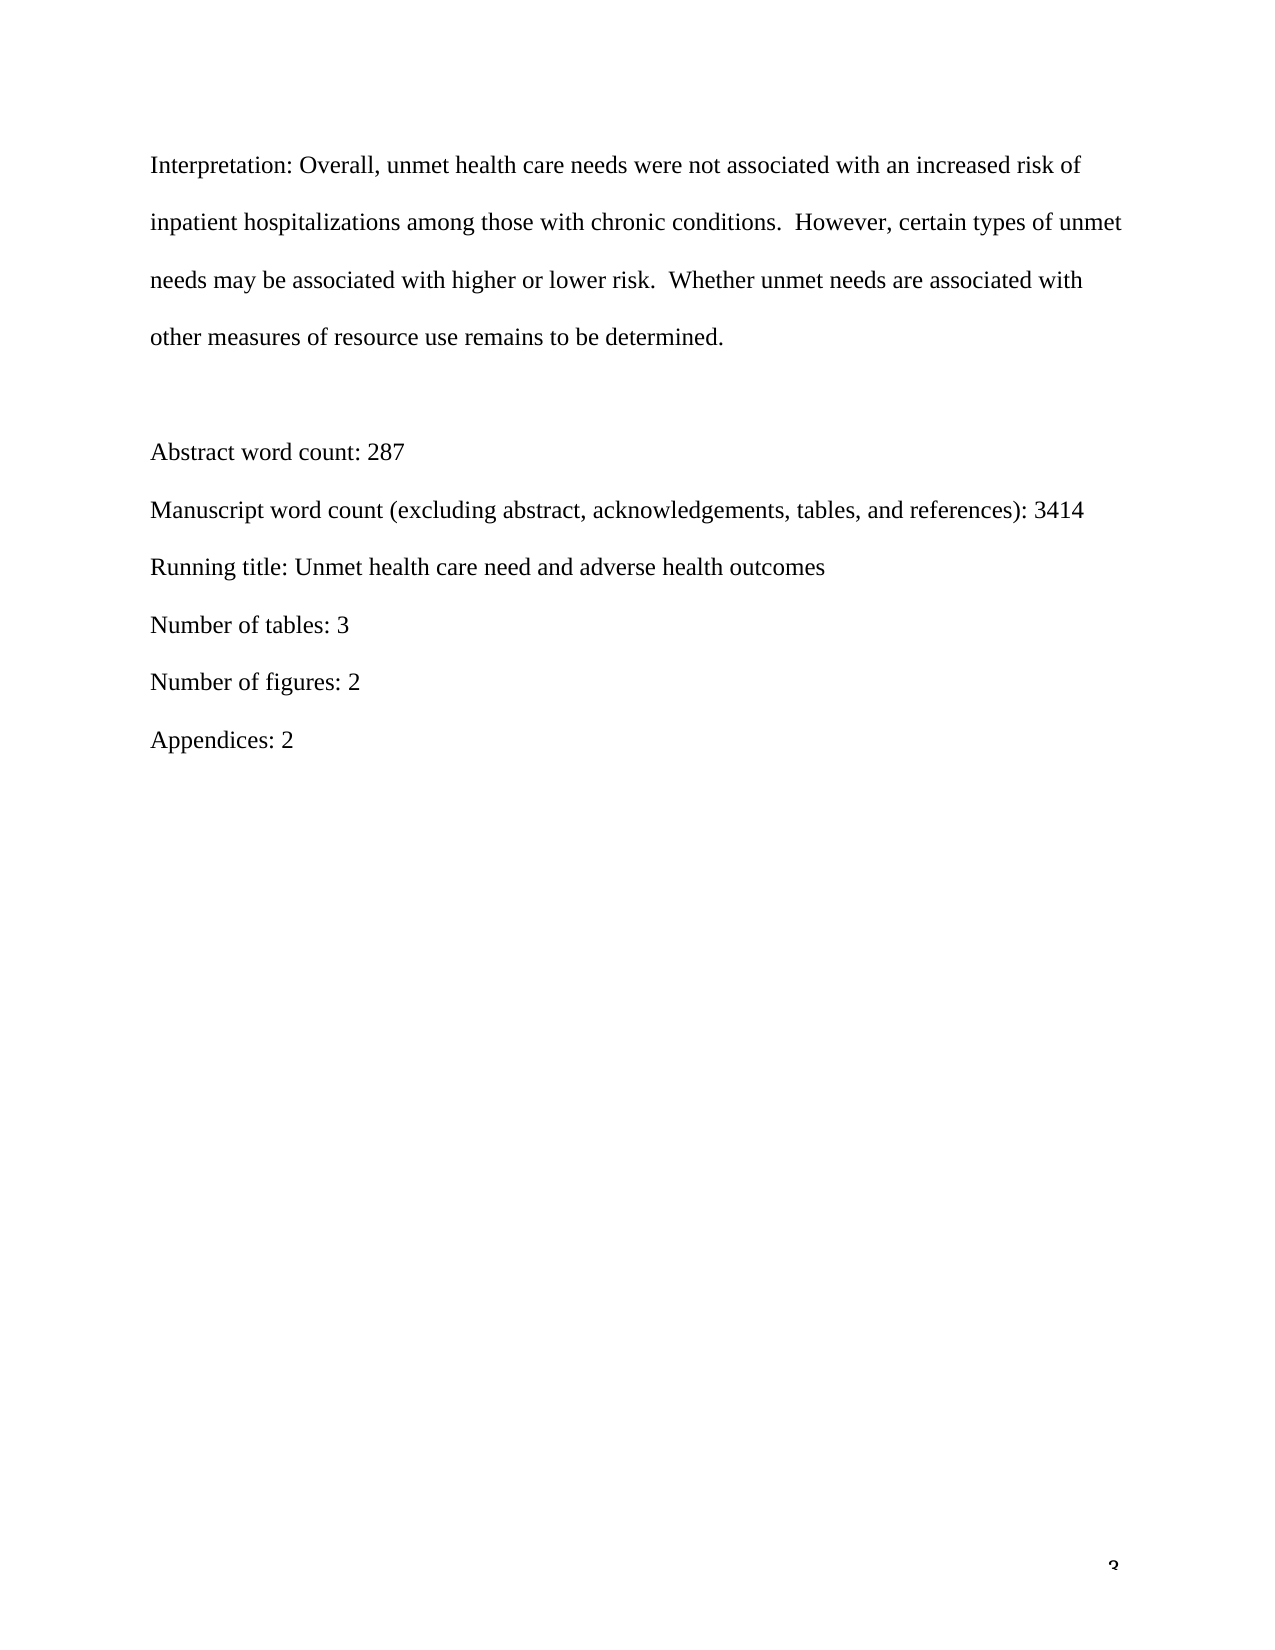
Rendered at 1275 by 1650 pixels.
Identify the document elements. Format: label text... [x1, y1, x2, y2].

text Running title: Unmet health care need and adverse health outcomes [150, 552, 1125, 581]
text Number of tables: 3 [150, 610, 1125, 639]
text Number of figures: 2 [150, 667, 1125, 696]
text Interpretation: Overall, unmet health care needs were not associated with an increased risk of inpatient hospitalizations among those with chronic conditions. However, certain types of unmet needs may be associated with higher or lower risk. Whether unmet needs are associated with other measures of resource use remains to be determined. [150, 150, 1125, 351]
text Appendices: 2 [150, 725, 1125, 754]
text Manuscript word count (excluding abstract, acknowledgements, tables, and references): 3414 [150, 495, 1125, 524]
text Abstract word count: 287 [150, 437, 1125, 466]
